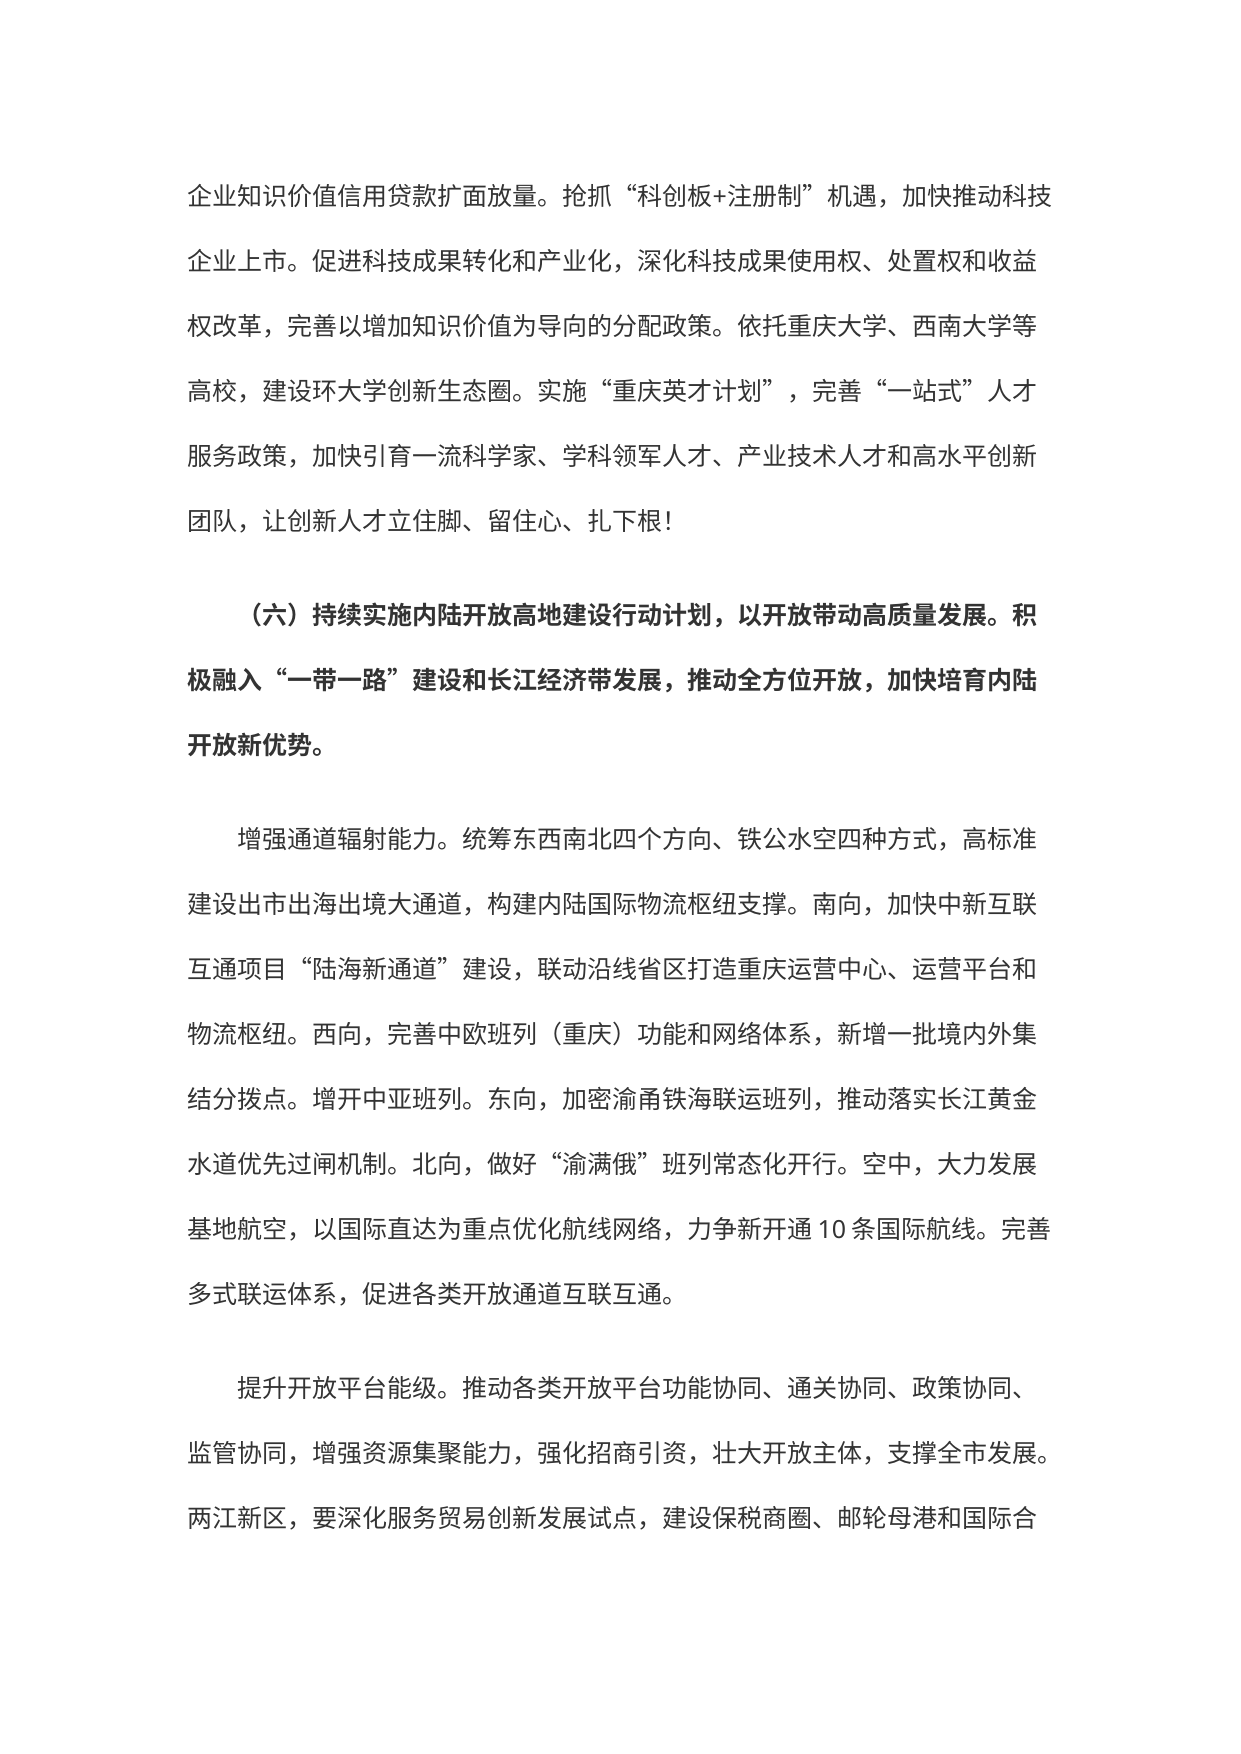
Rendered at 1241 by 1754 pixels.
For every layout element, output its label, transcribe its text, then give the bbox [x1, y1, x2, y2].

text （六）持续实施内陆开放高地建设行动计划，以开放带动高质量发展。积极融入“一带一路”建设和长江经济带发展，推动全方位开放，加快培育内陆开放新优势。 [187, 581, 1053, 776]
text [187, 1354, 1053, 1549]
text 增强通道辐射能力。统筹东西南北四个方向、铁公水空四种方式，高标准建设出市出海出境大通道，构建内陆国际物流枢纽支撑。南向，加快中新互联互通项目“陆海新通道”建设，联动沿线省区打造重庆运营中心、运营平台和物流枢纽。西向，完善中欧班列（重庆）功能和网络体系，新增一批境内外集结分拨点。增开中亚班列。东向，加密渝甬铁海联运班列，推动落实长江黄金水道优先过闸机制。北向，做好“渝满俄”班列常态化开行。空中，大力发展基地航空，以国际直达为重点优化航线网络，力争新开通10条国际航线。完善多式联运体系，促进各类开放通道互联互通。 [187, 805, 1053, 1325]
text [187, 162, 1053, 552]
